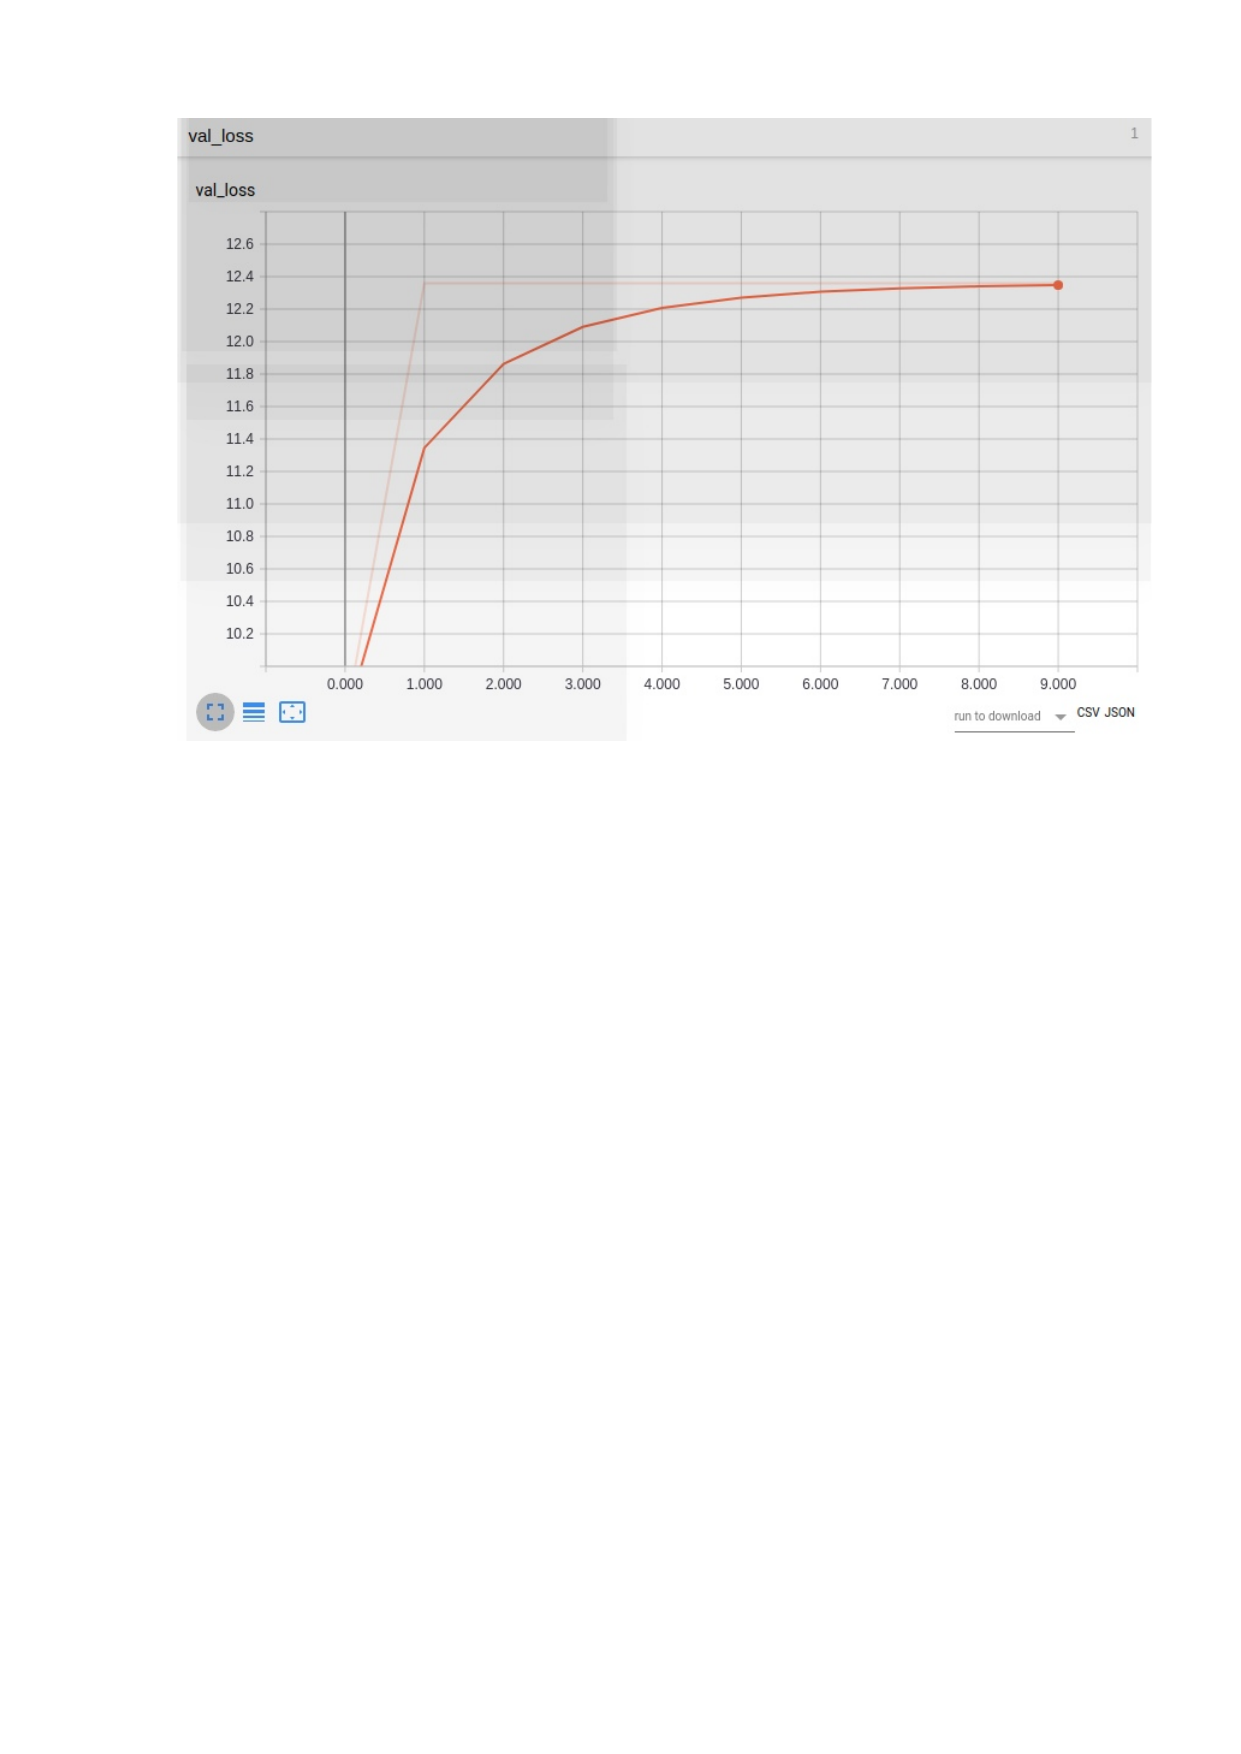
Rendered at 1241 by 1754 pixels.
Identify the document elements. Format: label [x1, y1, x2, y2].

picture [177, 118, 1152, 741]
